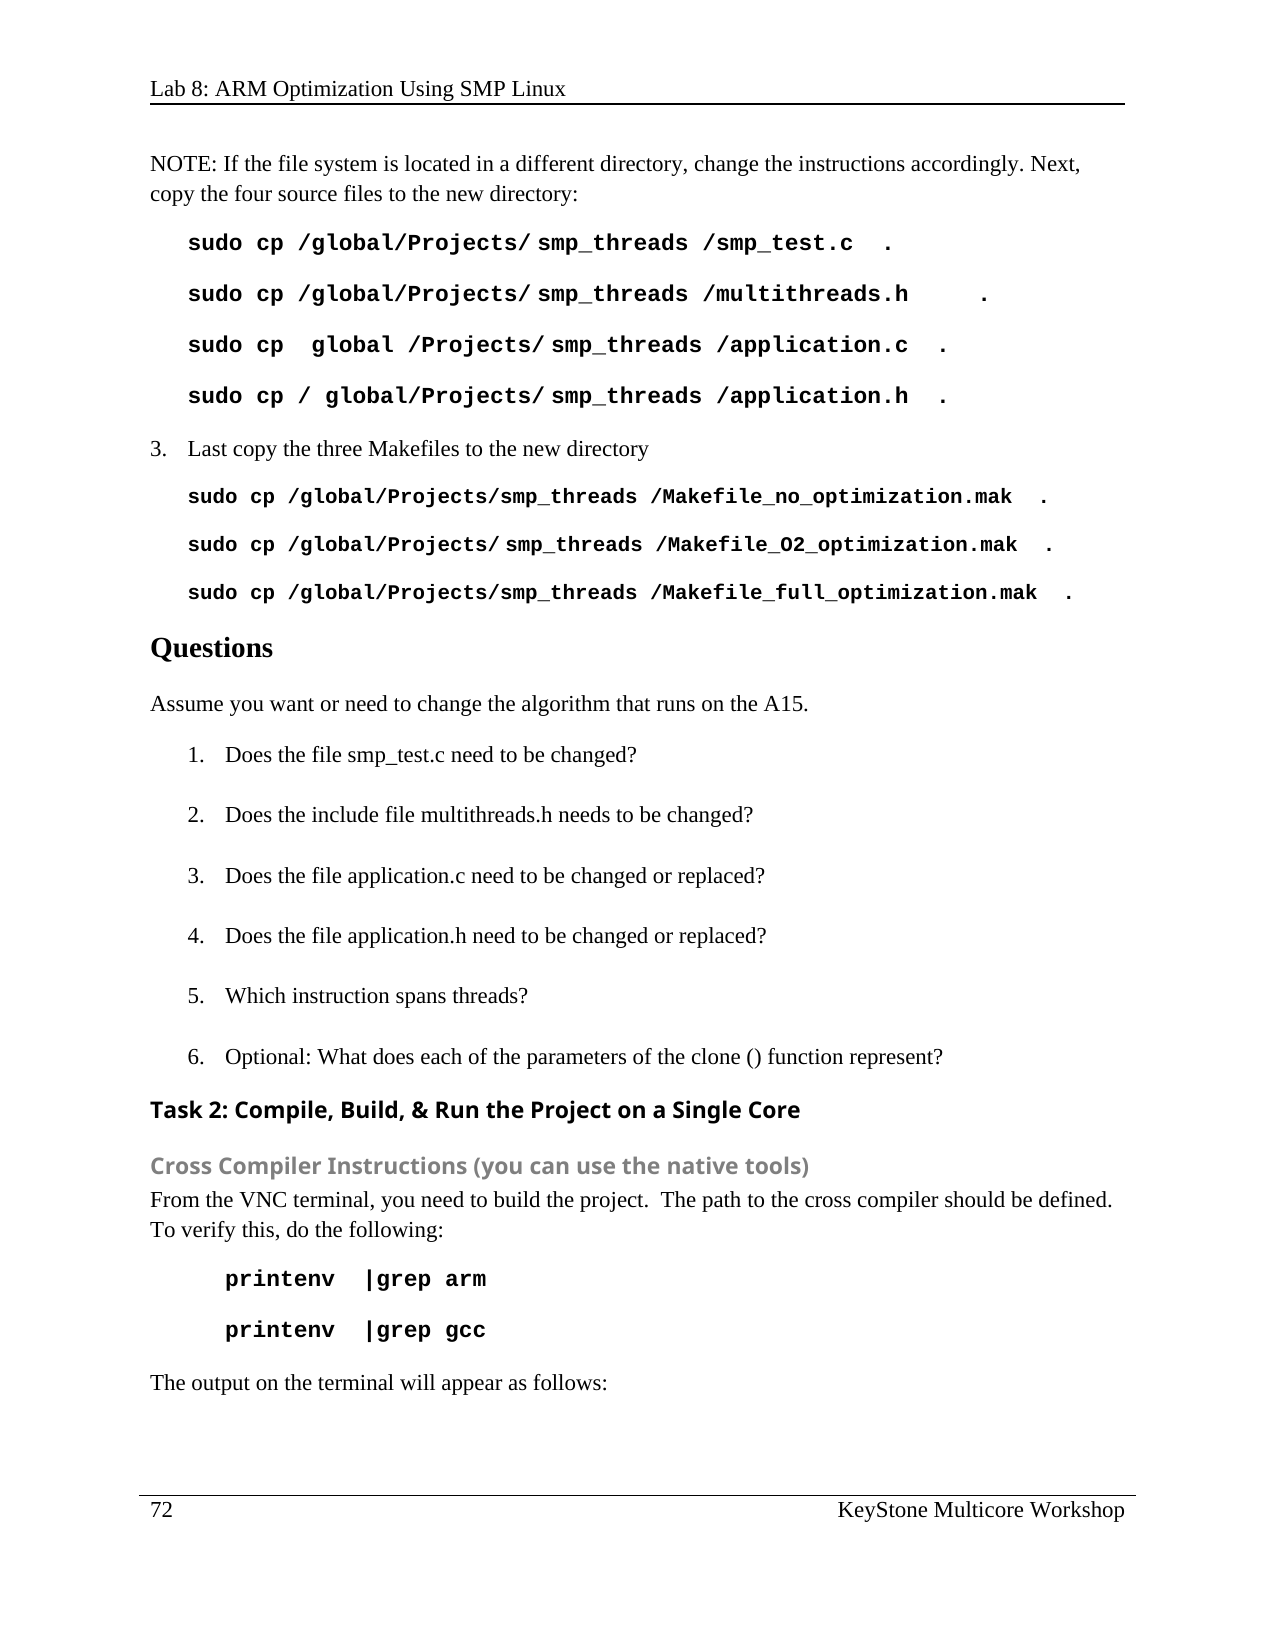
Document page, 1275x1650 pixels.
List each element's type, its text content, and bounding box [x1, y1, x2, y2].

list Last copy the three Makefiles to the new directory [150, 435, 1125, 461]
text sudo cp /global/Projects/ smp_threads /Makefile_O2_optimization.mak . [187, 534, 1125, 558]
text sudo cp /global/Projects/ smp_threads /smp_test.c . [187, 231, 1125, 257]
text Questions [150, 630, 1125, 664]
subtitle Cross Compiler Instructions (you can use the native tools) [150, 1150, 1125, 1181]
list Does the file smp_test.c need to be changed? [187, 741, 1125, 797]
text NOTE: If the file system is located in a different directory, change the instructions accordingly. Next, copy the four source files to the new directory: [150, 150, 1125, 207]
subtitle Task 2: Compile, Build, & Run the Project on a Single Core [150, 1094, 1125, 1125]
text sudo cp / global/Projects/ smp_threads /application.h . [187, 384, 1125, 410]
list Does the include file multithreads.h needs to be changed? [187, 801, 1125, 858]
list Optional: What does each of the parameters of the clone () function represent? [187, 1043, 1125, 1069]
text Assume you want or need to change the algorithm that runs on the A15. [150, 690, 1125, 716]
text The output on the terminal will appear as follows: [150, 1368, 1125, 1395]
list Does the file application.c need to be changed or replaced? [187, 862, 1125, 918]
list Which instruction spans threads? [187, 982, 1125, 1039]
text printenv |grep arm [225, 1267, 1125, 1293]
text sudo cp global /Projects/ smp_threads /application.c . [187, 333, 1125, 359]
text sudo cp /global/Projects/smp_threads /Makefile_full_optimization.mak . [187, 582, 1125, 606]
text printenv |grep gcc [225, 1318, 1125, 1344]
list Does the file application.h need to be changed or replaced? [187, 922, 1125, 979]
text From the VNC terminal, you need to build the project. The path to the cross compiler should be defined. To verify this, do the following: [150, 1186, 1125, 1243]
text sudo cp /global/Projects/ smp_threads /multithreads.h . [187, 282, 1125, 308]
text sudo cp /global/Projects/smp_threads /Makefile_no_optimization.mak . [187, 486, 1125, 510]
